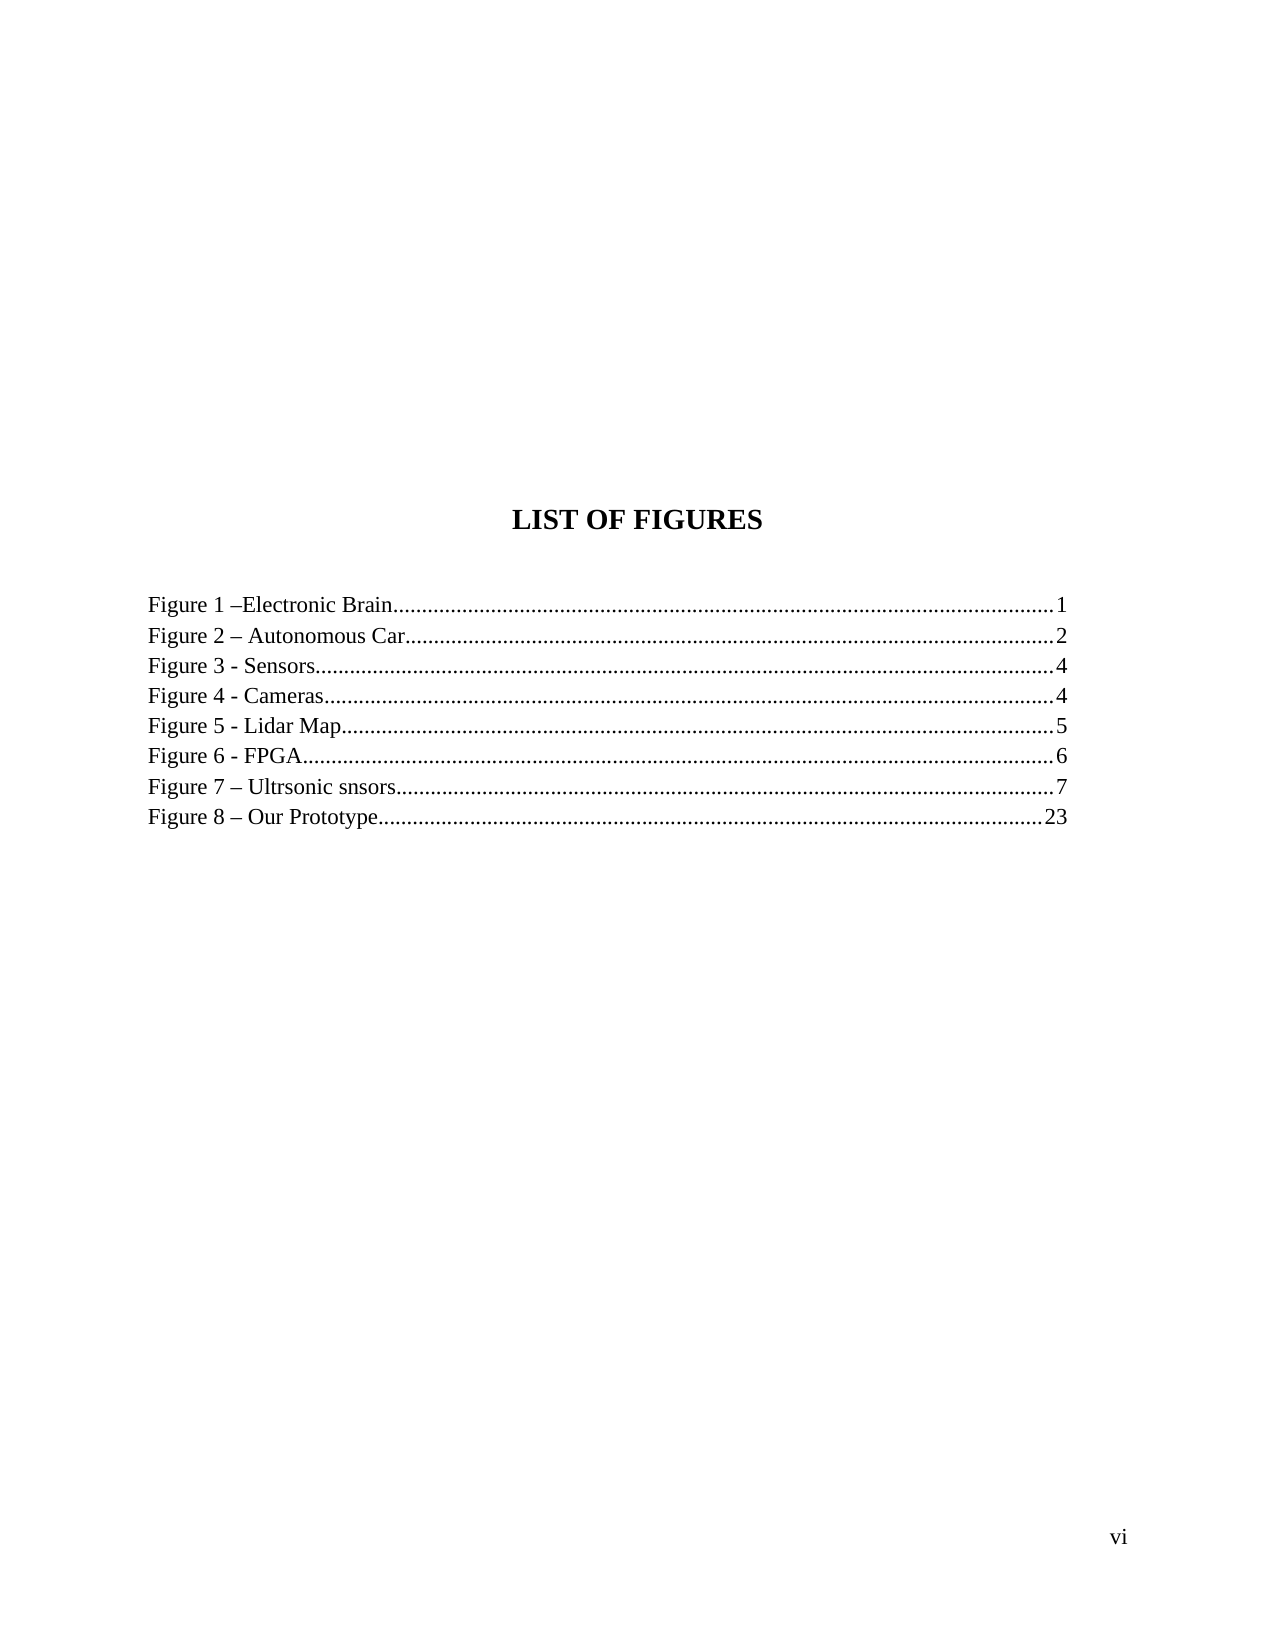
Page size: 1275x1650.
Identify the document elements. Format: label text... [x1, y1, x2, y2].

text Figure 2 – Autonomous Car 2 [148, 622, 1127, 648]
text Figure 7 – Ultrsonic snsors 7 [148, 773, 1127, 799]
text Figure 5 - Lidar Map 5 [148, 712, 1127, 739]
text Figure 6 - FPGA 6 [148, 742, 1127, 769]
text Figure 3 - Sensors 4 [148, 652, 1127, 678]
subtitle LIST OF FIGURES [148, 502, 1127, 535]
text Figure 1 –Electronic Brain 1 [148, 591, 1127, 618]
text Figure 4 - Cameras 4 [148, 682, 1127, 708]
text Figure 8 – Our Prototype 23 [148, 803, 1127, 829]
